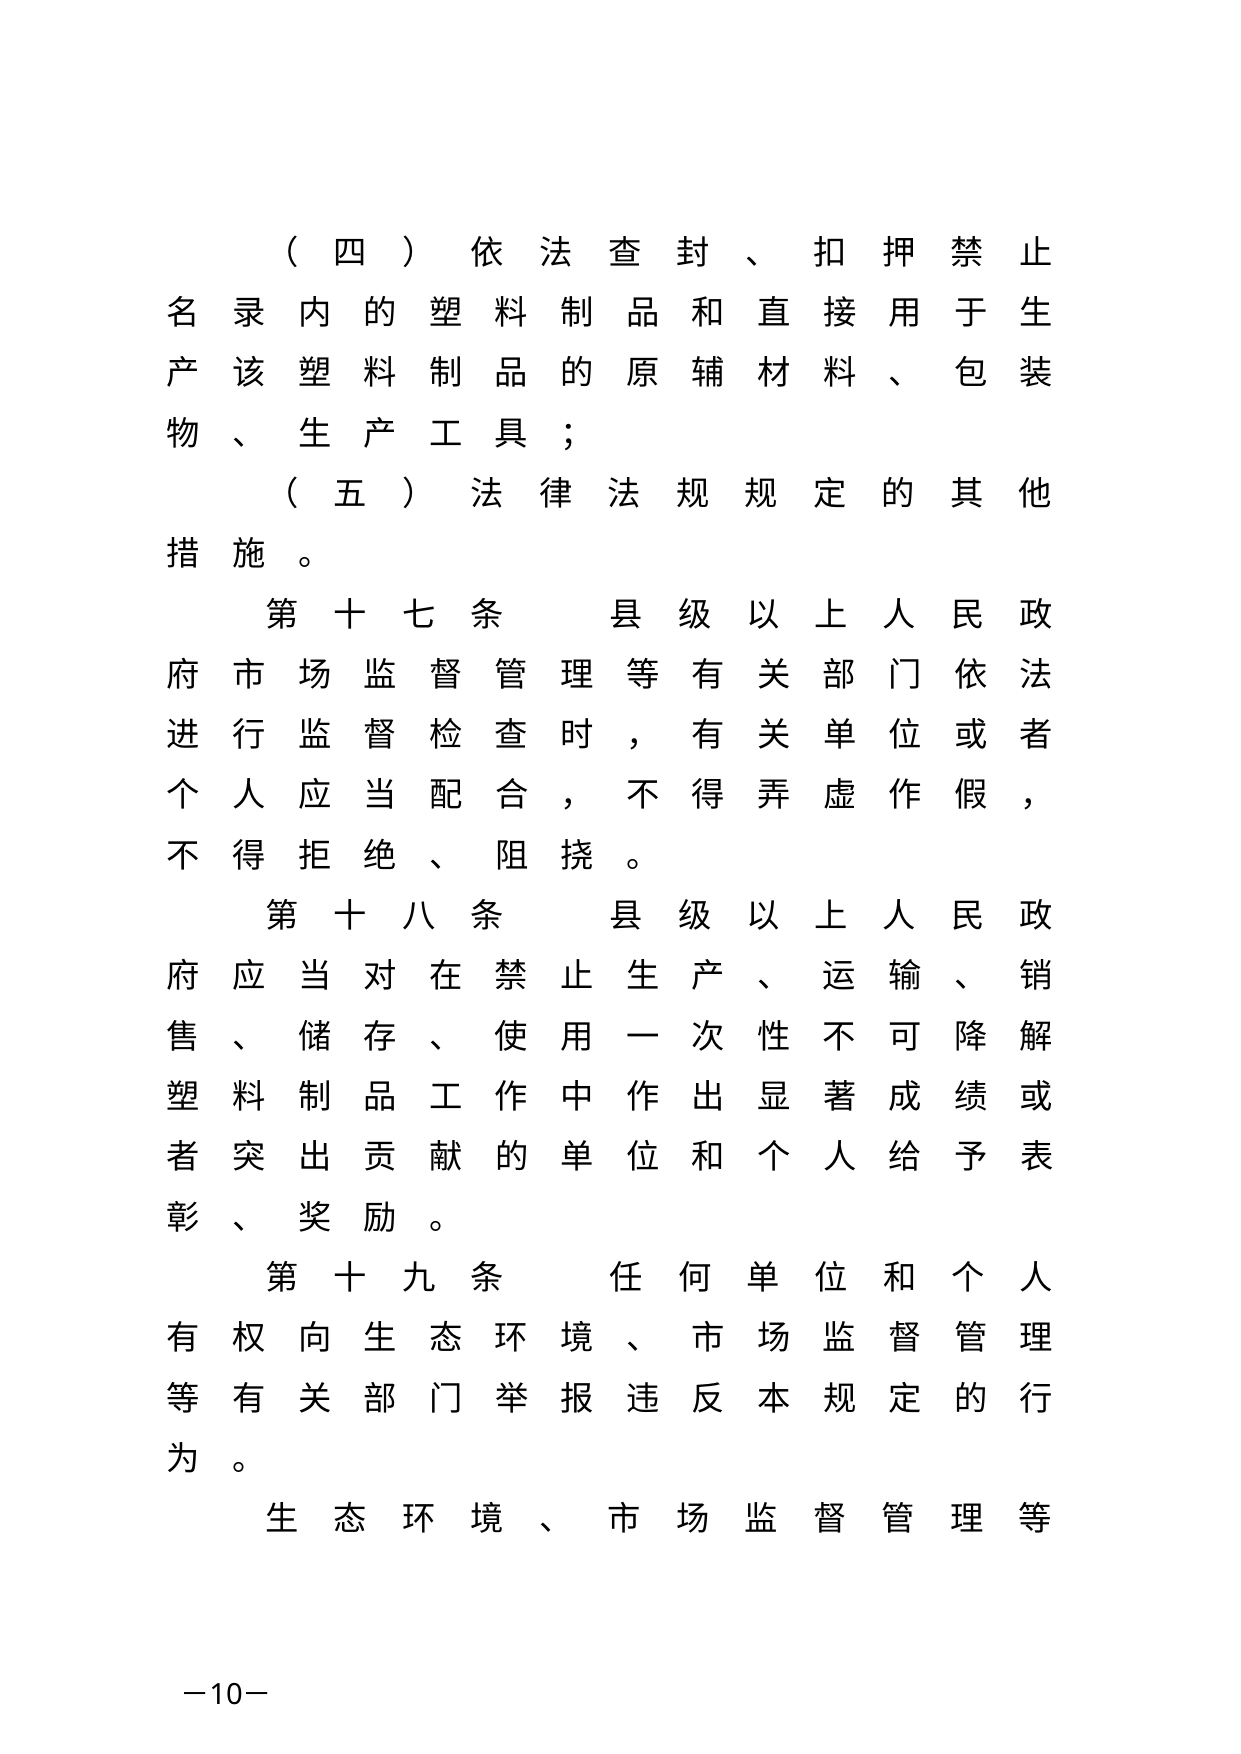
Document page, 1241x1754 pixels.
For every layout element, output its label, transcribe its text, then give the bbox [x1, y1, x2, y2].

text （五）法律法规规定的其他措施。 [167, 461, 1085, 581]
text （四）依法查封、扣押禁止名录内的塑料制品和直接用于生产该塑料制品的原辅材料、包装物、生产工具； [167, 219, 1085, 461]
text 第十九条 任何单位和个人有权向生态环境、市场监督管理等有关部门举报违反本规定的行为。 [167, 1245, 1085, 1486]
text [167, 1486, 1085, 1546]
text 第十七条 县级以上人民政府市场监督管理等有关部门依法进行监督检查时，有关单位或者个人应当配合，不得弄虚作假，不得拒绝、阻挠。 [167, 581, 1085, 883]
text 第十八条 县级以上人民政府应当对在禁止生产、运输、销售、储存、使用一次性不可降解塑料制品工作中作出显著成绩或者突出贡献的单位和个人给予表彰、奖励。 [167, 883, 1085, 1245]
